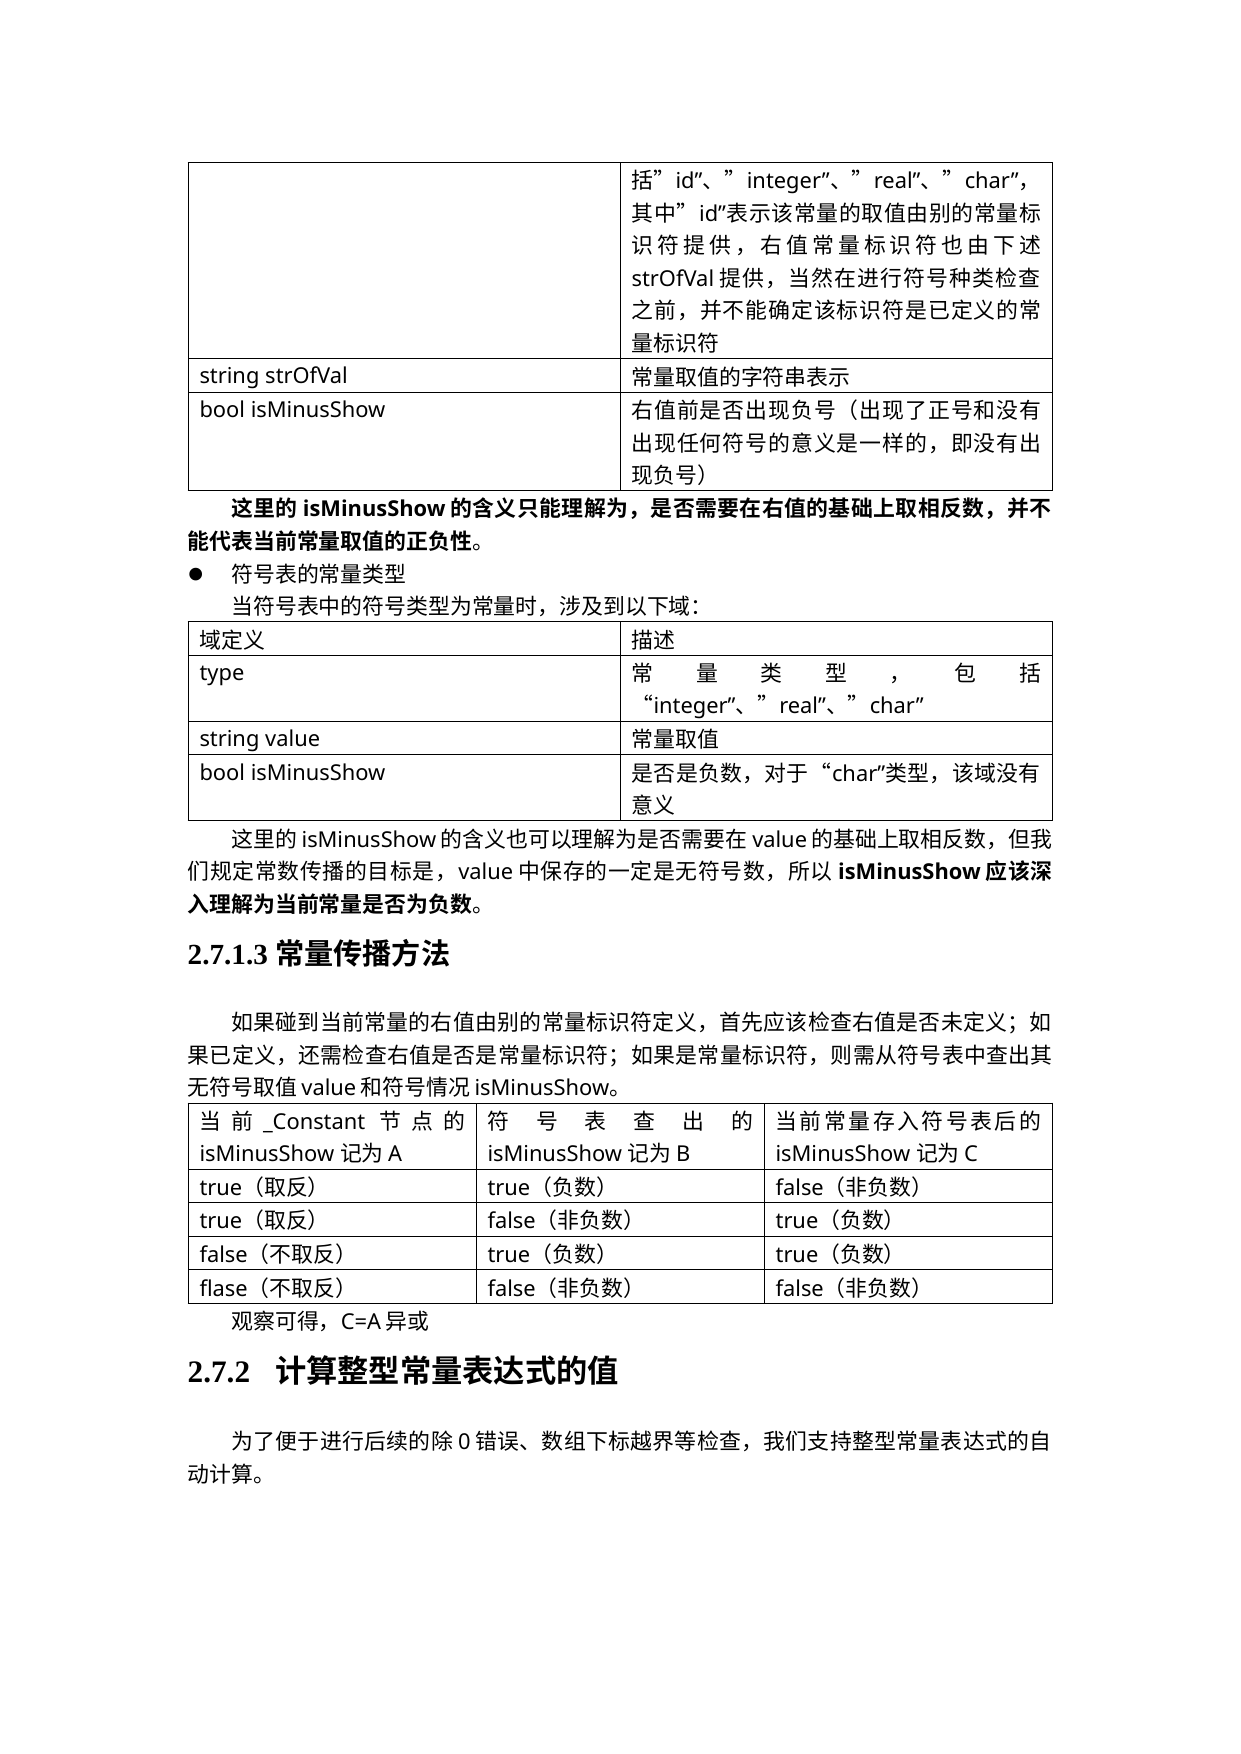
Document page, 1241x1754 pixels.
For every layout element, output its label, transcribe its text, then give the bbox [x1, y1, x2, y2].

text 观察可得，C=A异或 [187, 1304, 1053, 1336]
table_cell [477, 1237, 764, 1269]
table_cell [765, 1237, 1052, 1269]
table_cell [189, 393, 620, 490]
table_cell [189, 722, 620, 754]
text 如果碰到当前常量的右值由别的常量标识符定义，首先应该检查右值是否未定义；如果已定义，还需检查右值是否是常量标识符；如果是常量标识符，则需从符号表中查出其无符号取值value和符号情况isMinusShow。 [187, 1005, 1053, 1102]
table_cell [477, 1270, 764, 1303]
subtitle 计算整型常量表达式的值 [187, 1336, 1053, 1401]
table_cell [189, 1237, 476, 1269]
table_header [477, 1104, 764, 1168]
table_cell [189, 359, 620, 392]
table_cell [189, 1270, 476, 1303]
list 符号表的常量类型 [187, 556, 1053, 589]
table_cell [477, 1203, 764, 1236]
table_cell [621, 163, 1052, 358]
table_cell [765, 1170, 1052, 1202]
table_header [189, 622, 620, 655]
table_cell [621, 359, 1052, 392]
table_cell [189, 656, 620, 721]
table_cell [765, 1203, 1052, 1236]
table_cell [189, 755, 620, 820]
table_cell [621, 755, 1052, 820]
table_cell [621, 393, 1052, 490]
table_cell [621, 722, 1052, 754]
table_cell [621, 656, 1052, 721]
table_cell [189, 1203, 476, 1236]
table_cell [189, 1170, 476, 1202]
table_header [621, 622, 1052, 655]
text 这里的isMinusShow的含义也可以理解为是否需要在value的基础上取相反数，但我们规定常数传播的目标是，value中保存的一定是无符号数，所以isMinusShow应该深入理解为当前常量是否为负数。 [187, 821, 1053, 919]
text 为了便于进行后续的除0错误、数组下标越界等检查，我们支持整型常量表达式的自动计算。 [187, 1424, 1053, 1489]
subtitle 常量传播方法 [187, 919, 1053, 984]
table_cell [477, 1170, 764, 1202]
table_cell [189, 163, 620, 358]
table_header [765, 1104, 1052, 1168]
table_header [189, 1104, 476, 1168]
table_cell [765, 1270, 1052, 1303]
text 当符号表中的符号类型为常量时，涉及到以下域： [231, 589, 1053, 621]
text 这里的isMinusShow的含义只能理解为，是否需要在右值的基础上取相反数，并不能代表当前常量取值的正负性。 [187, 491, 1053, 556]
